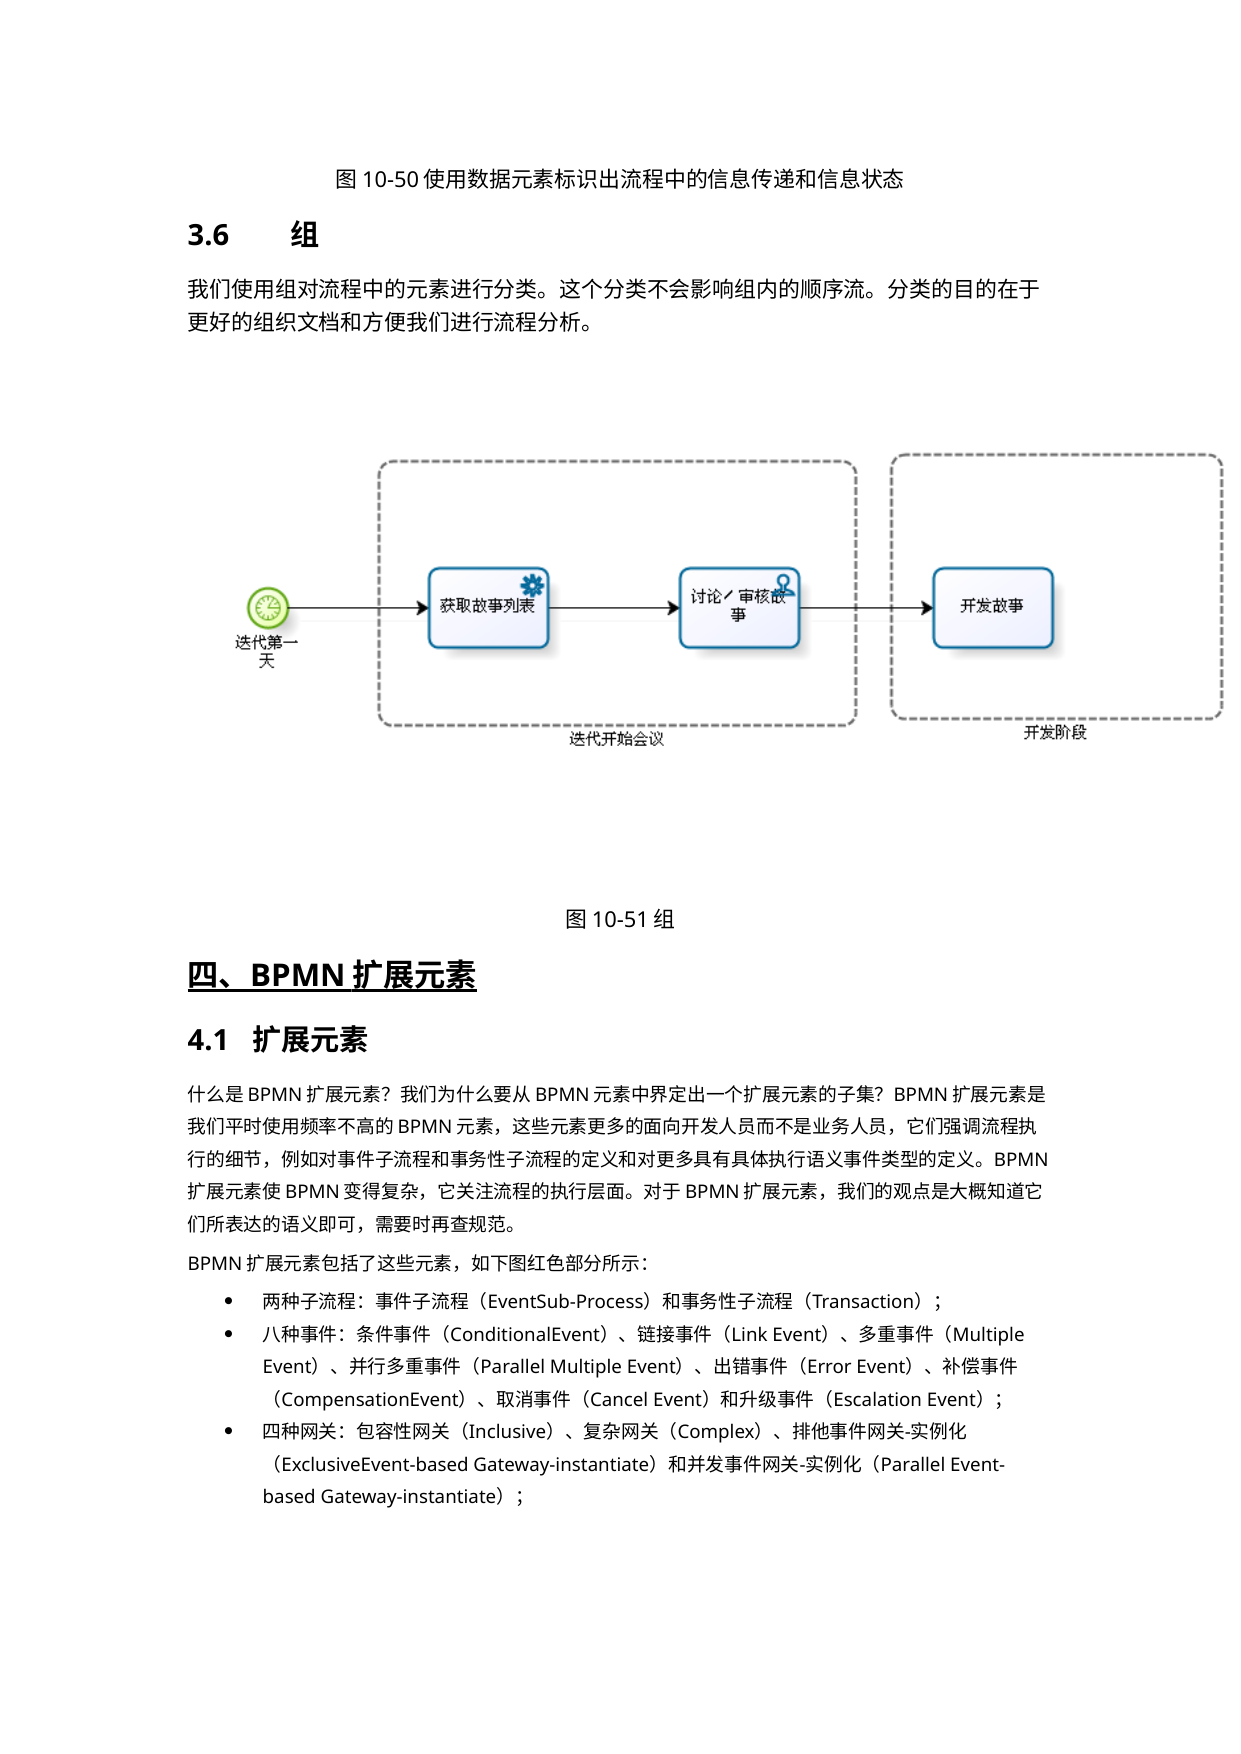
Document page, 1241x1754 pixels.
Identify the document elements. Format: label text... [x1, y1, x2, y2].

text 图10-51组 [187, 902, 1053, 934]
list 两种子流程：事件子流程（EventSub-Process）和事务性子流程（Transaction）； [225, 1284, 1053, 1317]
picture [187, 375, 1241, 882]
list 八种事件：条件事件（ConditionalEvent）、链接事件（Link Event）、多重事件（Multiple Event）、并行多重事件（Parallel Multiple Event）、出错事件（Error Event）、补偿事件（CompensationEvent）、取消事件（Cancel Event）和升级事件（Escalation Event）； [225, 1317, 1053, 1414]
subtitle 四、BPMN扩展元素 [187, 941, 1053, 1006]
text 什么是BPMN扩展元素？我们为什么要从BPMN元素中界定出一个扩展元素的子集？BPMN扩展元素是我们平时使用频率不高的BPMN元素，这些元素更多的面向开发人员而不是业务人员，它们强调流程执行的细节，例如对事件子流程和事务性子流程的定义和对更多具有具体执行语义事件类型的定义。BPMN扩展元素使BPMN变得复杂，它关注流程的执行层面。对于BPMN扩展元素，我们的观点是大概知道它们所表达的语义即可，需要时再查规范。 [187, 1077, 1053, 1239]
text 我们使用组对流程中的元素进行分类。这个分类不会影响组内的顺序流。分类的目的在于更好的组织文档和方便我们进行流程分析。 [187, 272, 1053, 337]
subtitle 4.1 扩展元素 [187, 1006, 1053, 1071]
list 四种网关：包容性网关（Inclusive）、复杂网关（Complex）、排他事件网关-实例化（ExclusiveEvent-based Gateway-instantiate）和并发事件网关-实例化（Parallel Event-based Gateway-instantiate）； [225, 1414, 1053, 1512]
text BPMN扩展元素包括了这些元素，如下图红色部分所示： [187, 1246, 1053, 1278]
subtitle 3.6 组 [187, 201, 1053, 266]
text 图10-50使用数据元素标识出流程中的信息传递和信息状态 [187, 162, 1053, 194]
